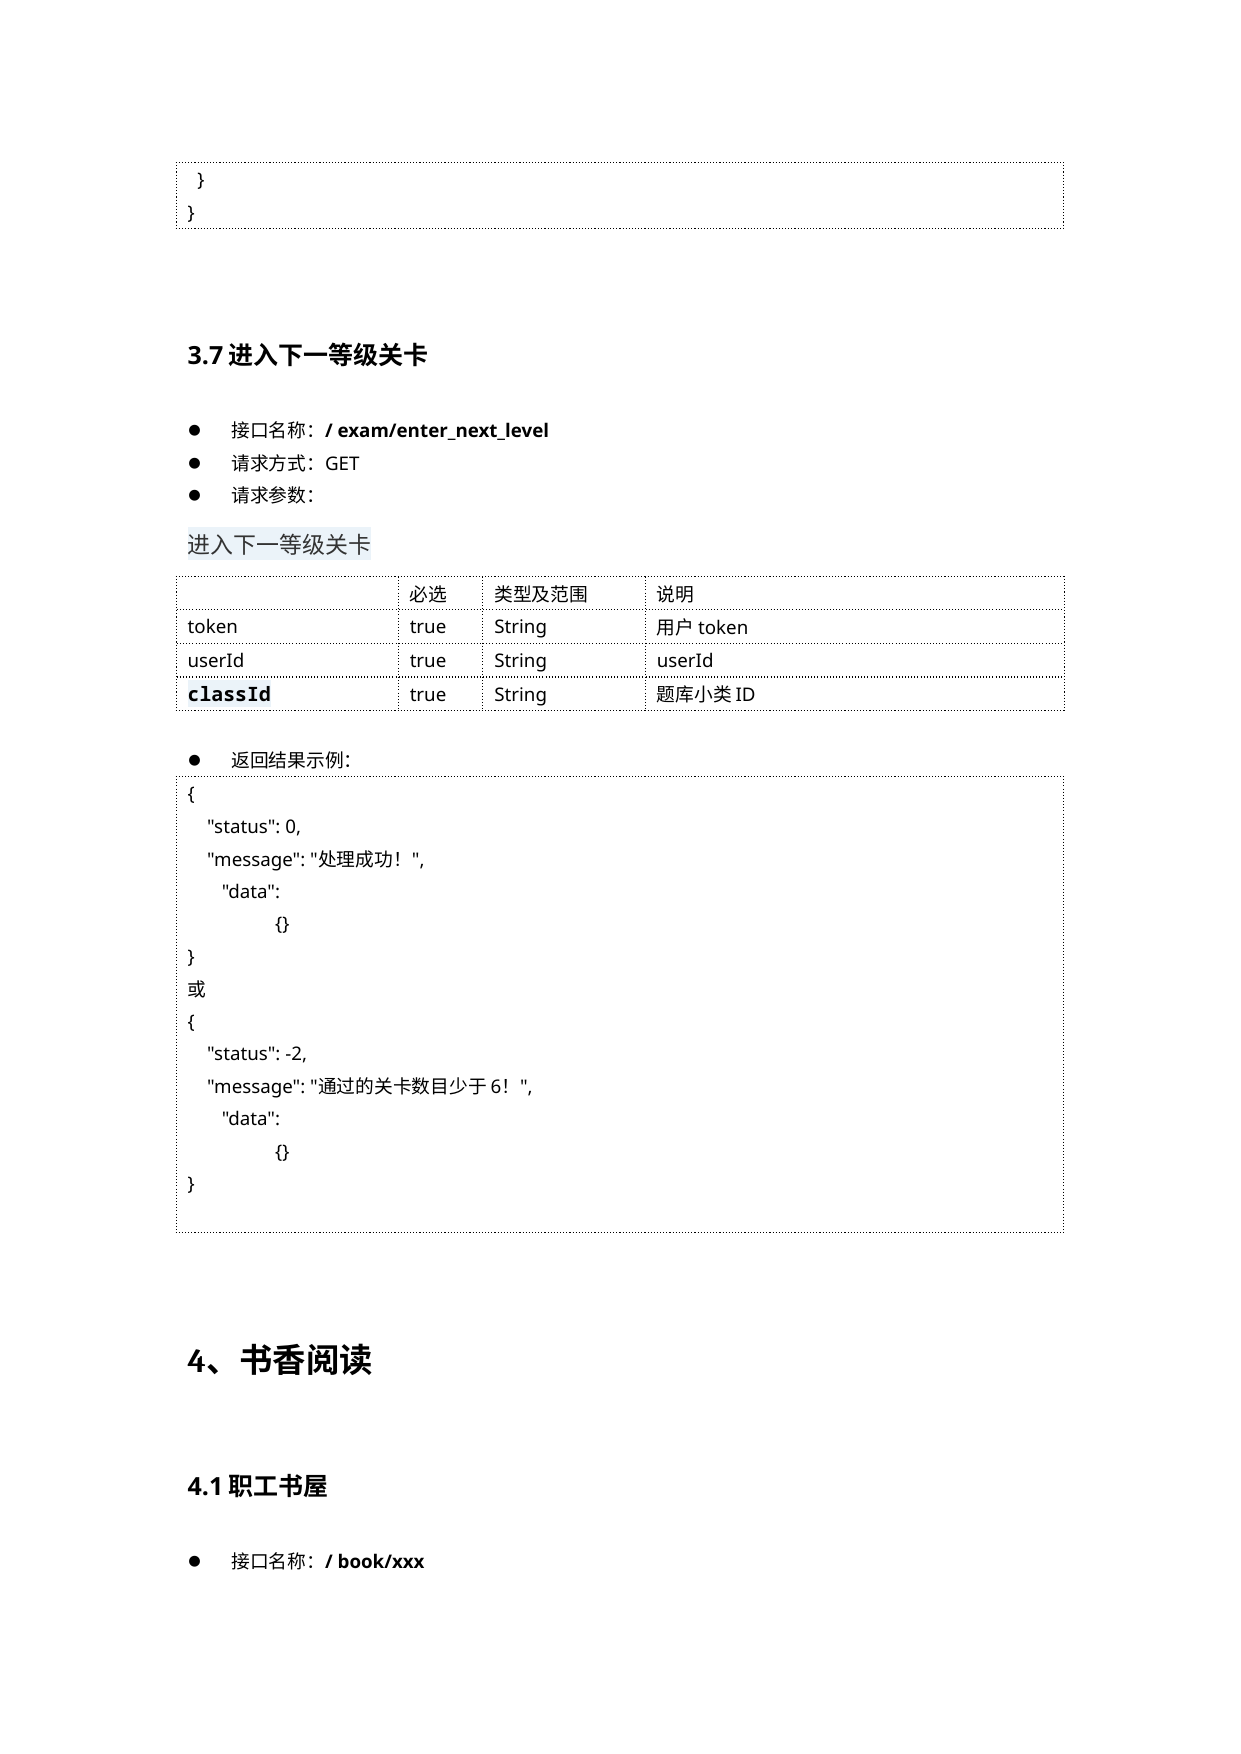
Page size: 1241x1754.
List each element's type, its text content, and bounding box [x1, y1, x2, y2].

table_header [176, 162, 1064, 228]
table_cell classId [176, 676, 398, 710]
table_header 类型及范围 [483, 576, 645, 609]
subtitle 4、书香阅读 [187, 1325, 1053, 1390]
list 接口名称：/ exam/enter_next_level [187, 413, 1053, 446]
table_cell true [398, 676, 483, 710]
table_cell 题库小类ID [645, 676, 1064, 710]
table_header 说明 [645, 576, 1064, 609]
table_header { "status": 0, "message": "处理成功！", "data": {} } 或 { "status": -2, "message": "通过的关卡数目少于6！", "data": {} } [176, 776, 1064, 1232]
table_cell 用户token [645, 609, 1064, 643]
table_header [176, 576, 398, 609]
table_cell String [483, 676, 645, 710]
table_cell String [483, 643, 645, 676]
text 进入下一等级关卡 [187, 511, 1053, 576]
table_cell token [176, 609, 398, 643]
table_cell true [398, 609, 483, 643]
table_cell true [398, 643, 483, 676]
subtitle 3.7进入下一等级关卡 [187, 321, 1053, 386]
list 请求方式：GET [187, 446, 1053, 478]
list 返回结果示例： [187, 743, 1053, 776]
table_cell userId [176, 643, 398, 676]
table_cell userId [645, 643, 1064, 676]
list 接口名称：/ book/xxx [187, 1544, 1053, 1577]
subtitle 4.1职工书屋 [187, 1452, 1053, 1517]
table_cell String [483, 609, 645, 643]
table_header 必选 [398, 576, 483, 609]
list 请求参数： [187, 478, 1053, 511]
